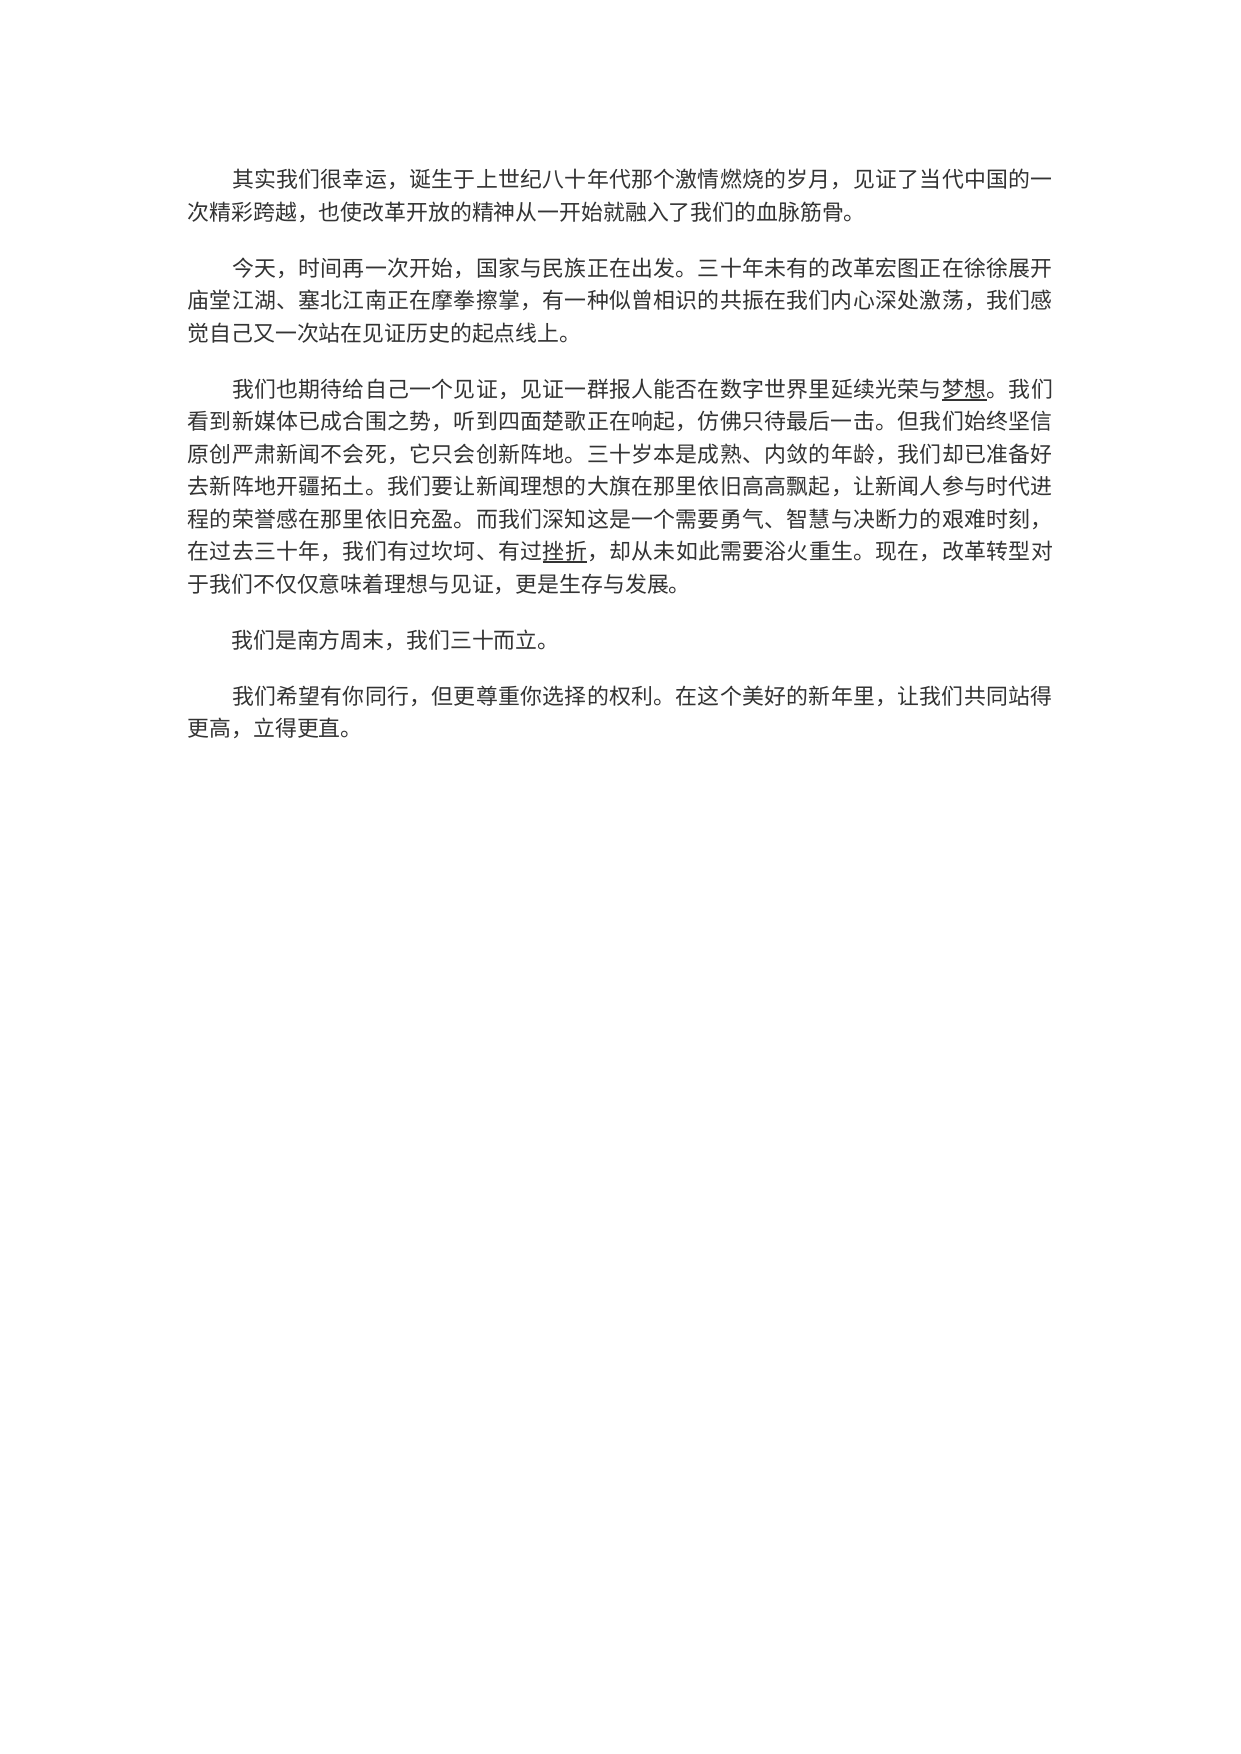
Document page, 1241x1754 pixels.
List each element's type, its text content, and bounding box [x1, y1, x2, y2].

text 其实我们很幸运，诞生于上世纪八十年代那个激情燃烧的岁月，见证了当代中国的一次精彩跨越，也使改革开放的精神从一开始就融入了我们的血脉筋骨。 [187, 162, 1053, 227]
text 今天，时间再一次开始，国家与民族正在出发。三十年未有的改革宏图正在徐徐展开，庙堂江湖、塞北江南正在摩拳擦掌，有一种似曾相识的共振在我们内心深处激荡，我们感觉自己又一次站在见证历史的起点线上。 [187, 250, 1053, 348]
text 我们是南方周末，我们三十而立。 [187, 622, 1053, 655]
text 我们希望有你同行，但更尊重你选择的权利。在这个美好的新年里，让我们共同站得更高，立得更直。 [187, 678, 1053, 743]
text 我们也期待给自己一个见证，见证一群报人能否在数字世界里延续光荣与梦想。我们看到新媒体已成合围之势，听到四面楚歌正在响起，仿佛只待最后一击。但我们始终坚信，原创严肃新闻不会死，它只会创新阵地。三十岁本是成熟、内敛的年龄，我们却已准备好去新阵地开疆拓土。我们要让新闻理想的大旗在那里依旧高高飘起，让新闻人参与时代进程的荣誉感在那里依旧充盈。而我们深知这是一个需要勇气、智慧与决断力的艰难时刻，在过去三十年，我们有过坎坷、有过挫折，却从未如此需要浴火重生。现在，改革转型对于我们不仅仅意味着理想与见证，更是生存与发展。 [187, 371, 1053, 599]
